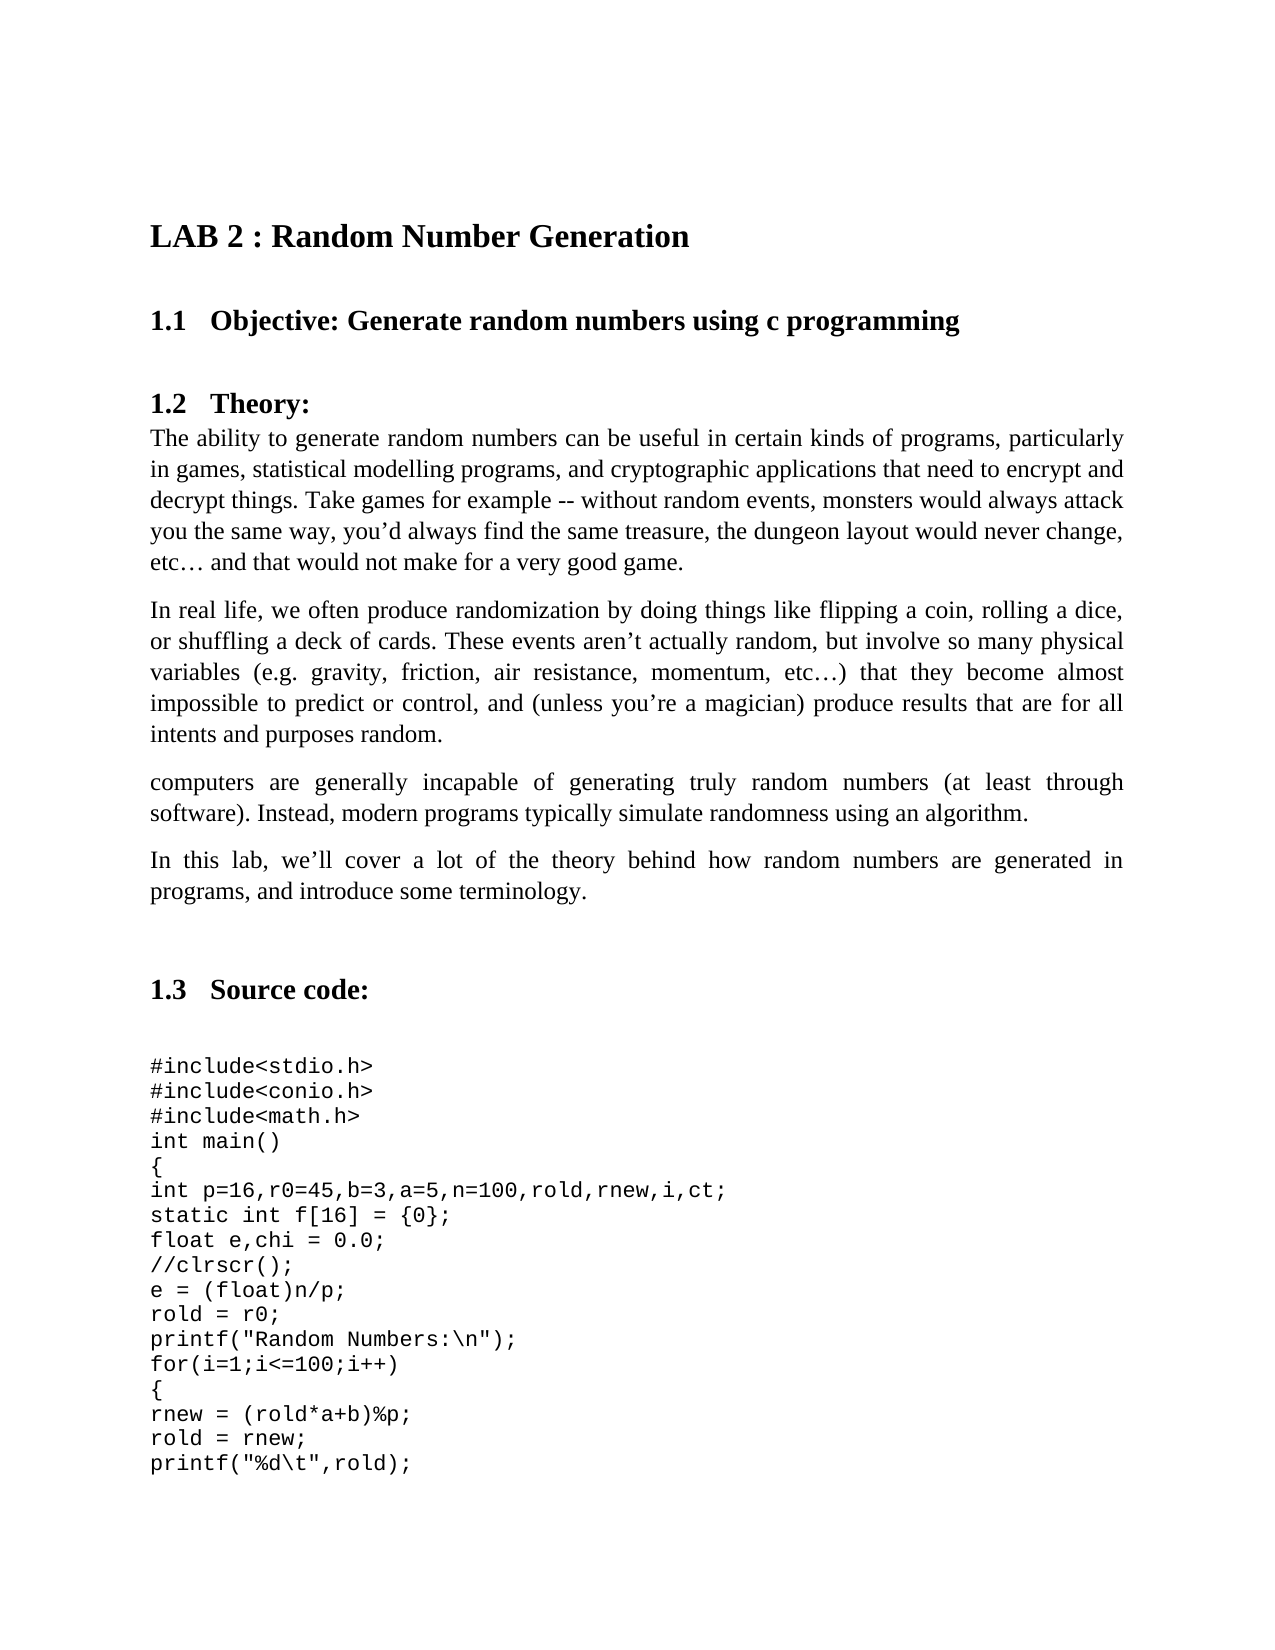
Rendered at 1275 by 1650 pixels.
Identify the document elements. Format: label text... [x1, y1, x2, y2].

text rold = r0; [150, 1303, 1125, 1328]
text The ability to generate random numbers can be useful in certain kinds of programs, particularly in games, statistical modelling programs, and cryptographic applications that need to encrypt and decrypt things. Take games for example -- without random events, monsters would always attack you the same way, you’d always find the same treasure, the dungeon layout would never change, etc… and that would not make for a very good game. [150, 423, 1125, 576]
subtitle Source code: [150, 972, 1125, 1005]
text In this lab, we’ll cover a lot of the theory behind how random numbers are generated in programs, and introduce some terminology. [150, 845, 1125, 905]
text printf("Random Numbers:\n"); [150, 1328, 1125, 1353]
text //clrscr(); [150, 1254, 1125, 1279]
subtitle Theory: [150, 387, 1125, 420]
subtitle LAB 2 : Random Number Generation [150, 216, 1125, 296]
text int main() [150, 1130, 1125, 1155]
text #include<math.h> [150, 1105, 1125, 1130]
text static int f[16] = {0}; [150, 1204, 1125, 1229]
text computers are generally incapable of generating truly random numbers (at least through software). Instead, modern programs typically simulate randomness using an algorithm. [150, 767, 1125, 826]
text printf("%d\t",rold); [150, 1452, 1125, 1477]
text for(i=1;i<=100;i++) [150, 1353, 1125, 1378]
text { [150, 1378, 1125, 1403]
text rold = rnew; [150, 1427, 1125, 1452]
text In real life, we often produce randomization by doing things like flipping a coin, rolling a dice, or shuffling a deck of cards. These events aren’t actually random, but involve so many physical variables (e.g. gravity, friction, air resistance, momentum, etc…) that they become almost impossible to predict or control, and (unless you’re a magician) produce results that are for all intents and purposes random. [150, 595, 1125, 748]
text float e,chi = 0.0; [150, 1229, 1125, 1254]
text #include<stdio.h> [150, 1056, 1125, 1080]
subtitle Objective: Generate random numbers using c programming [150, 303, 1125, 336]
text int p=16,r0=45,b=3,a=5,n=100,rold,rnew,i,ct; [150, 1179, 1125, 1204]
text #include<conio.h> [150, 1080, 1125, 1105]
text { [150, 1155, 1125, 1179]
text e = (float)n/p; [150, 1279, 1125, 1303]
text rnew = (rold*a+b)%p; [150, 1403, 1125, 1427]
